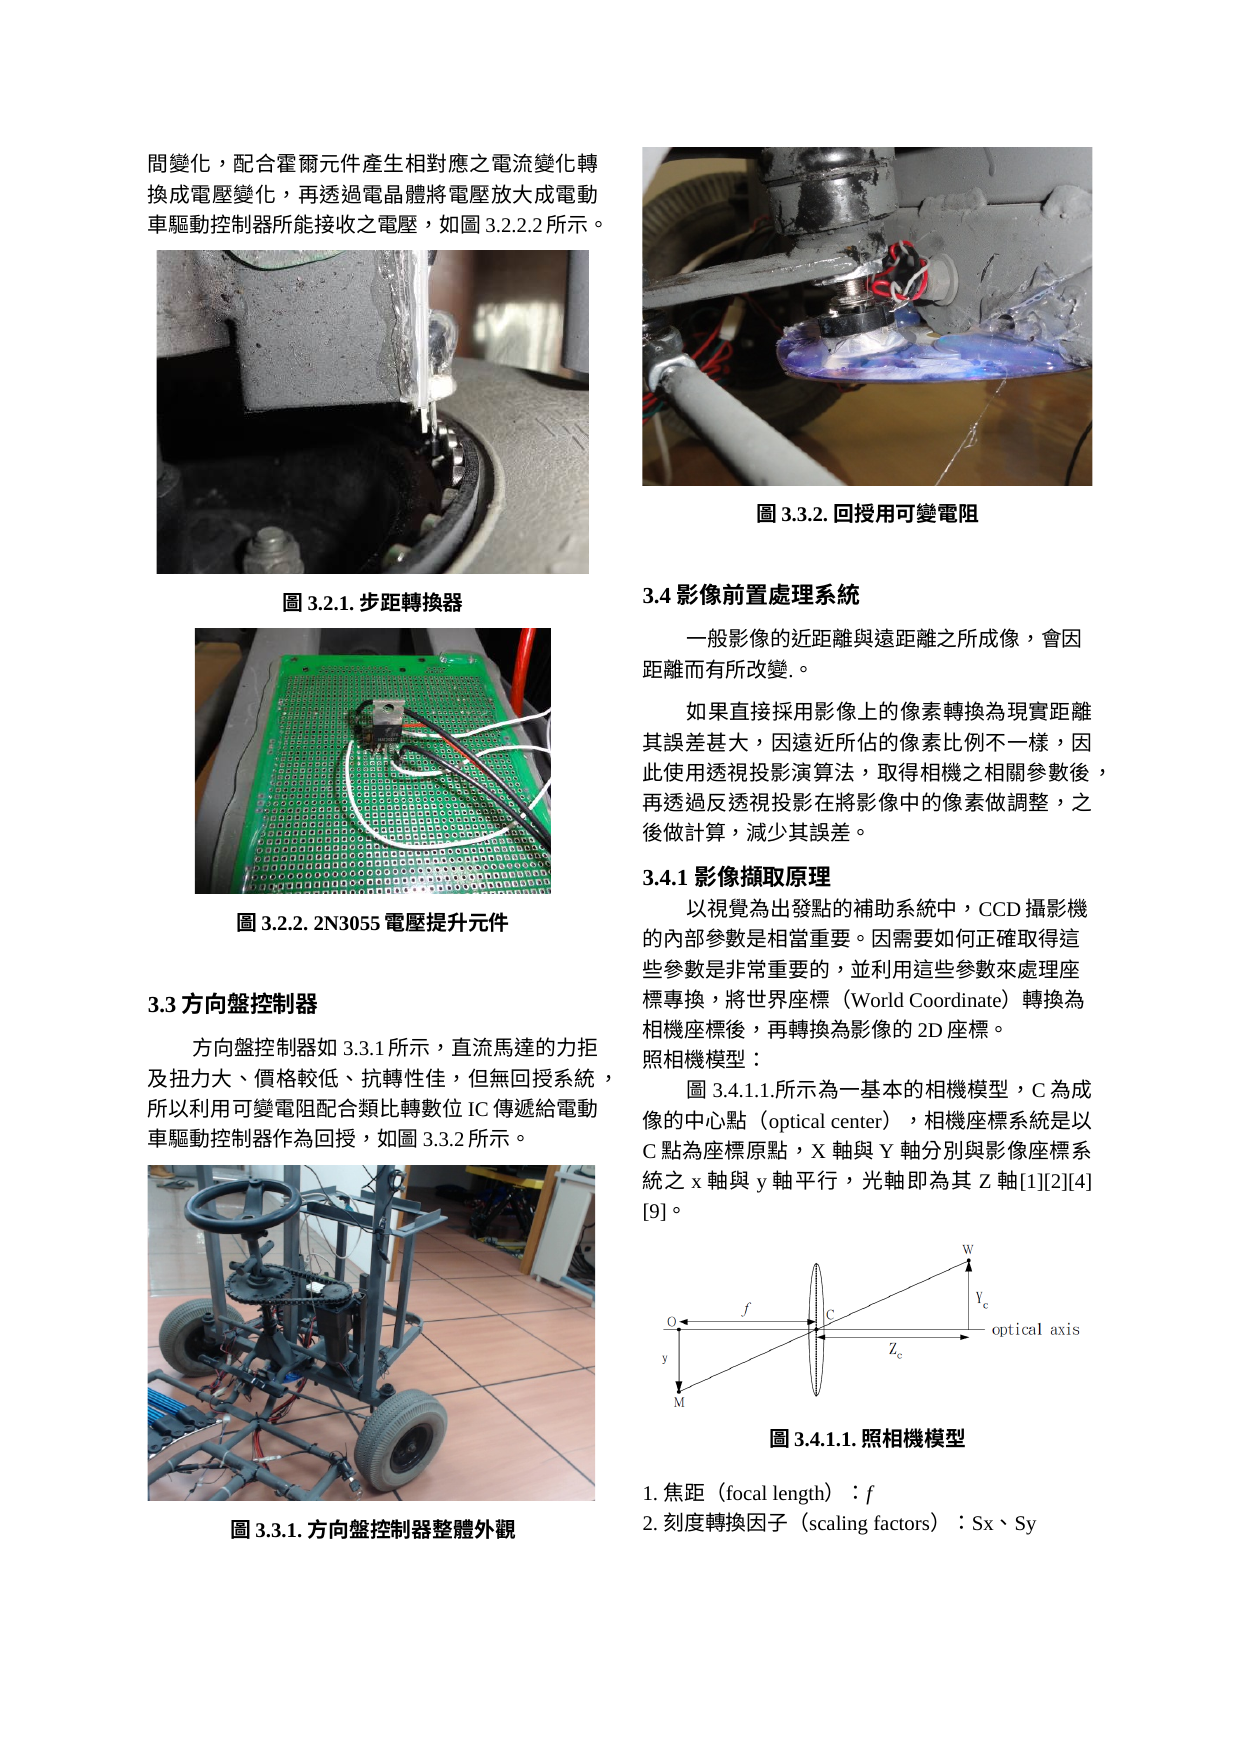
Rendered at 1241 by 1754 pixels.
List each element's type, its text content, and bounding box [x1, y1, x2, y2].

text 如果直接採用影像上的像素轉換為現實距離其誤差甚大，因遠近所佔的像素比例不一樣，因此使用透視投影演算法，取得相機之相關參數後，再透過反透視投影在將影像中的像素做調整，之後做計算，減少其誤差。 [642, 696, 1092, 847]
text 照相機模型： [642, 1043, 1092, 1074]
text 一般影像的近距離與遠距離之所成像，會因距離而有所改變.。 [642, 623, 1092, 683]
text 圖3.2.2. 2N3055電壓提升元件 [148, 907, 598, 937]
text 圖3.2.1. 步距轉換器 [148, 586, 598, 616]
text 3.4.1 影像擷取原理 [642, 859, 1092, 892]
picture [642, 147, 1093, 486]
text 外觀如圖3.2.1.所示利用強力磁鐵N、S極之間變化，配合霍爾元件產生相對應之電流變化轉換成電壓變化，再透過電晶體將電壓放大成電動車驅動控制器所能接收之電壓，如圖3.2.2.2所示。 [148, 148, 598, 238]
text 圖3.4.1.1.所示為一基本的相機模型，C為成像的中心點（optical center），相機座標系統是以C點為座標原點，X 軸與Y 軸分別與影像座標系統之x軸與y軸平行，光軸即為其Z軸[1][2][4][9]。 [642, 1074, 1092, 1224]
text 圖3.3.2. 回授用可變電阻 [642, 498, 1092, 528]
picture [156, 250, 589, 574]
text 以視覺為出發點的補助系統中，CCD攝影機的內部參數是相當重要。因需要如何正確取得這些參數是非常重要的，並利用這些參數來處理座標專換，將世界座標（World Coordinate）轉換為相機座標後，再轉換為影像的2D座標。 [642, 892, 1092, 1043]
picture [642, 1224, 1095, 1422]
text 圖3.4.1.1. 照相機模型 [642, 1422, 1092, 1452]
picture [194, 628, 551, 894]
text 2. 刻度轉換因子（scaling factors）：Sx、Sy [642, 1507, 1092, 1537]
text 圖3.3.1. 方向盤控制器整體外觀 [148, 1513, 598, 1543]
text 3.4 影像前置處理系統 [642, 577, 1092, 610]
text 1. 焦距（focal length）：f [642, 1476, 1092, 1507]
picture [147, 1165, 596, 1501]
text 3.3方向盤控制器 [148, 986, 598, 1019]
text 方向盤控制器如3.3.1所示，直流馬達的力拒及扭力大、價格較低、抗轉性佳，但無回授系統，所以利用可變電阻配合類比轉數位IC傳遞給電動車驅動控制器作為回授，如圖3.3.2所示。 [148, 1032, 598, 1152]
